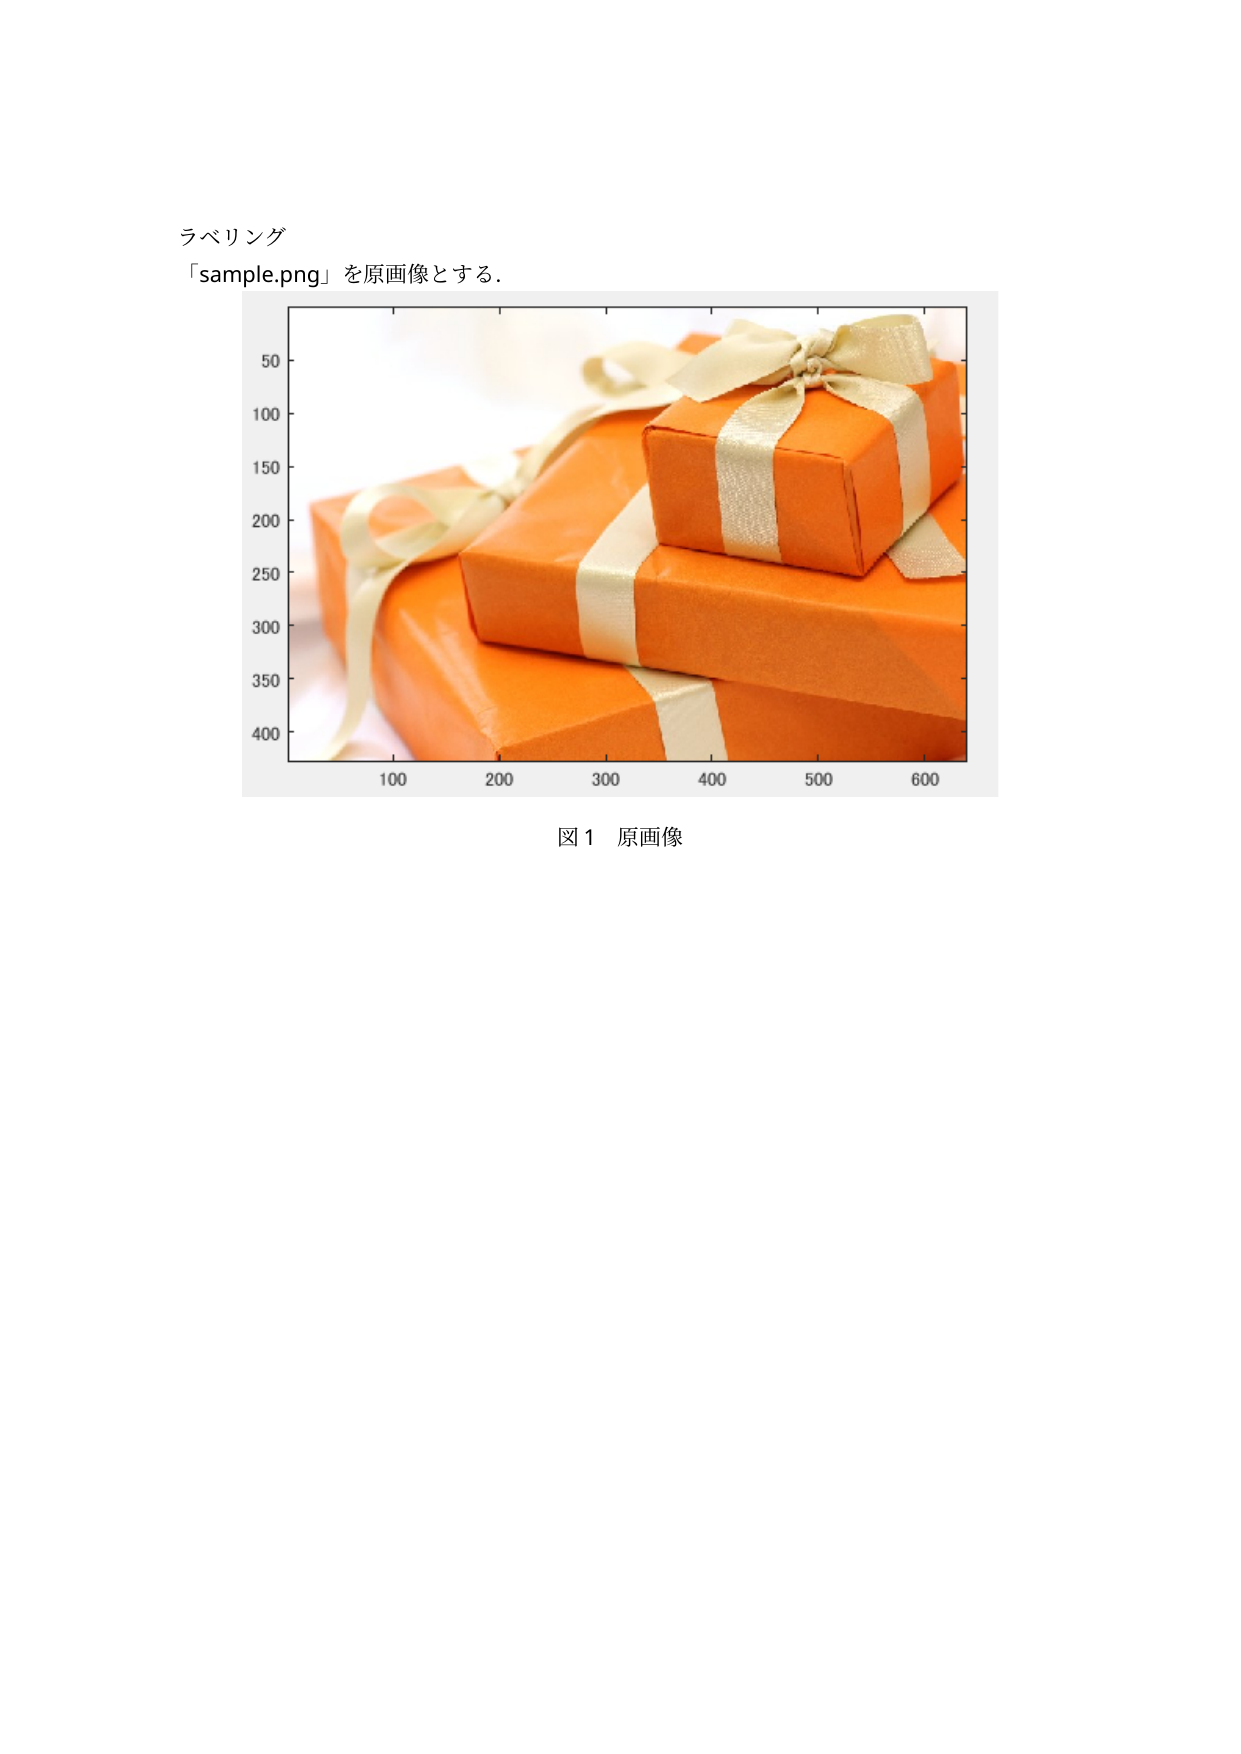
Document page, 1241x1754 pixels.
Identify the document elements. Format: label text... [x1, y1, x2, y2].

text 「sample.png」を原画像とする． [177, 254, 1063, 292]
text 図1 原画像 [177, 817, 1063, 854]
picture [242, 291, 999, 797]
text ラベリング [177, 217, 1063, 254]
